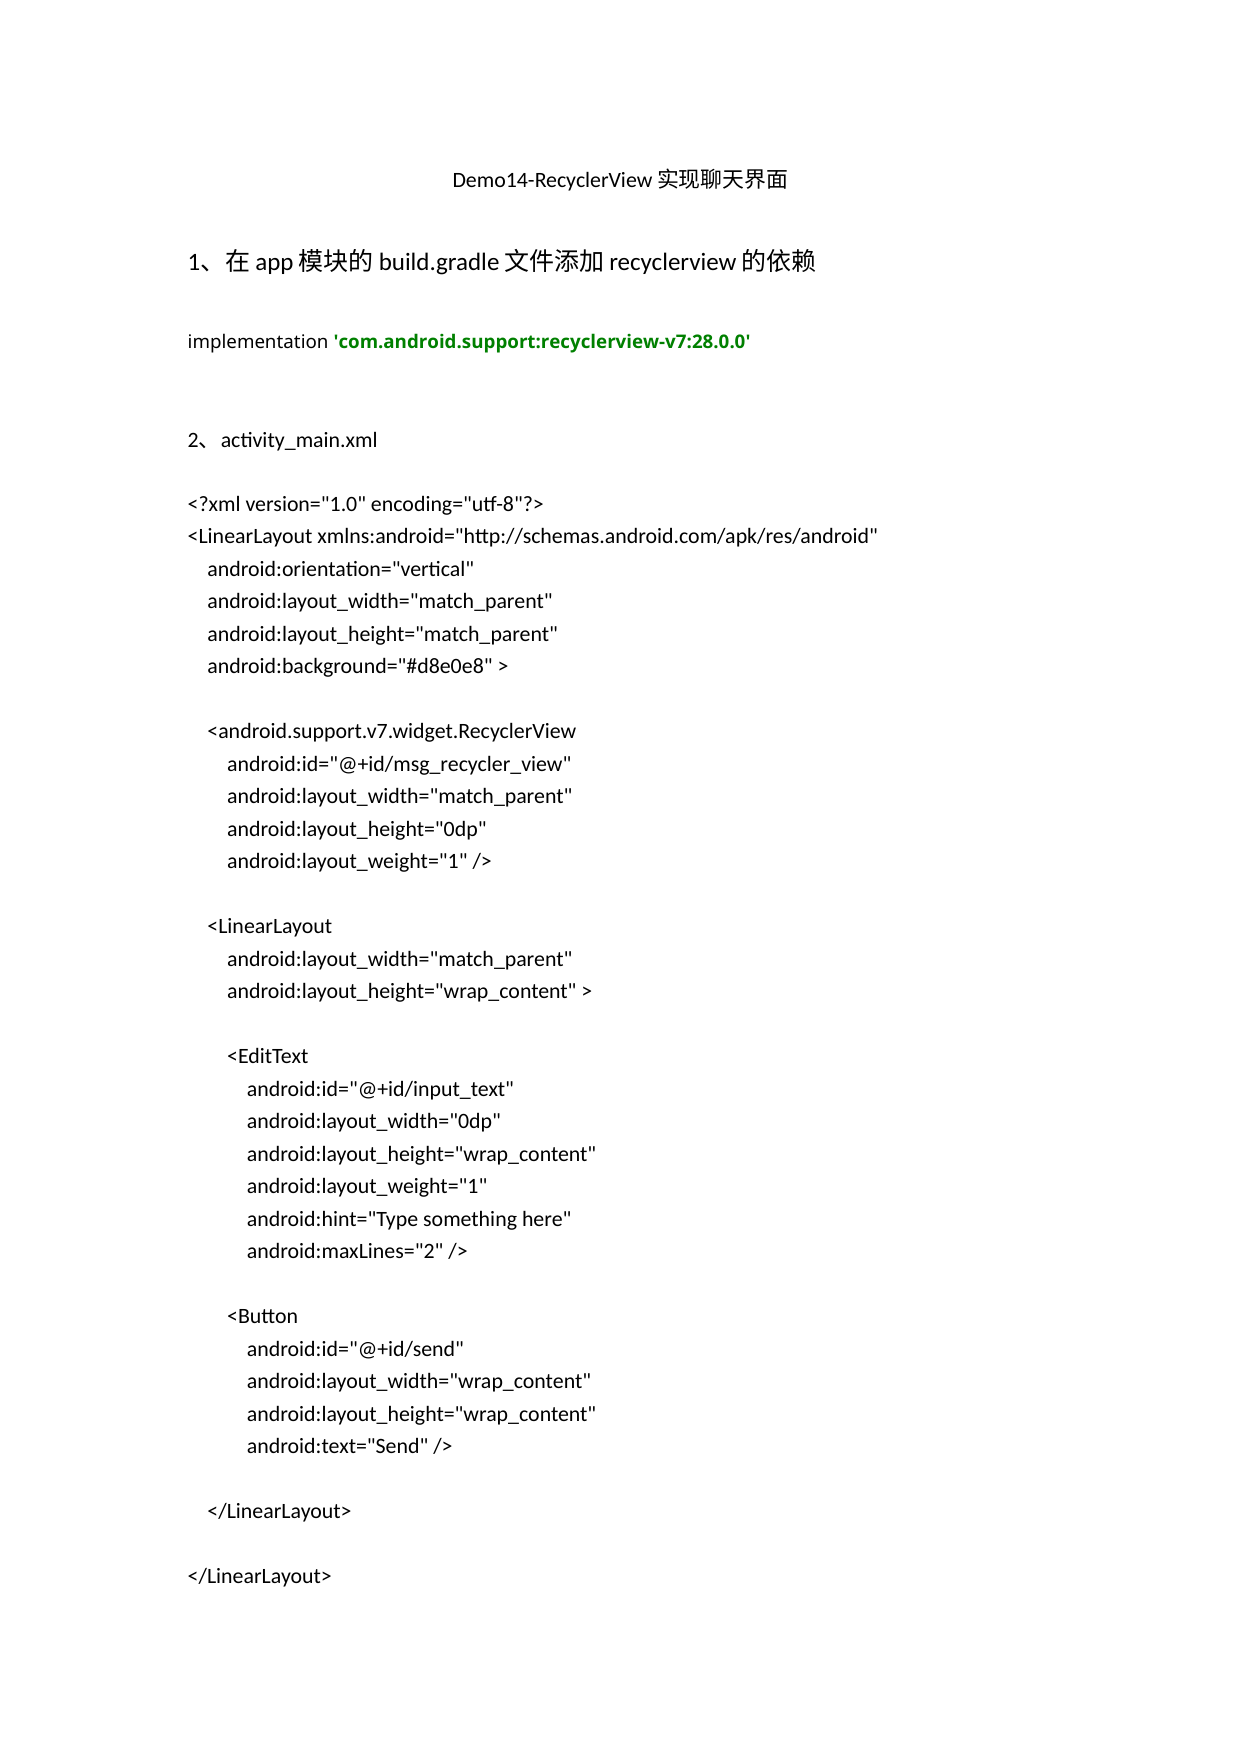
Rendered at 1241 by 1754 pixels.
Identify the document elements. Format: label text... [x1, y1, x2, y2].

list activity_main.xml [187, 422, 1053, 454]
list <Button [187, 1299, 1053, 1332]
list android:layout_width="wrap_content" [187, 1364, 1053, 1397]
list android:id="@+id/send" [187, 1332, 1053, 1364]
list 在app模块的build.gradle文件添加recyclerview的依赖 [187, 227, 1053, 292]
list </LinearLayout> [187, 1559, 1053, 1592]
text implementation 'com.android.support:recyclerview-v7:28.0.0' [187, 324, 1053, 357]
list android:id="@+id/input_text" [187, 1072, 1053, 1104]
list <EditText [187, 1039, 1053, 1072]
list <?xml version="1.0" encoding="utf-8"?> [187, 487, 1053, 519]
list android:background="#d8e0e8" > [187, 649, 1053, 682]
list android:layout_height="wrap_content" [187, 1397, 1053, 1429]
list android:layout_width="0dp" [187, 1104, 1053, 1137]
list android:orientation="vertical" [187, 552, 1053, 584]
list android:layout_height="0dp" [187, 812, 1053, 844]
list android:layout_height="wrap_content" > [187, 974, 1053, 1007]
list <LinearLayout [187, 909, 1053, 942]
list android:hint="Type something here" [187, 1202, 1053, 1234]
list android:layout_width="match_parent" [187, 584, 1053, 617]
list </LinearLayout> [187, 1494, 1053, 1527]
list android:layout_width="match_parent" [187, 779, 1053, 812]
list android:layout_weight="1" /> [187, 844, 1053, 877]
list android:layout_weight="1" [187, 1169, 1053, 1202]
list android:id="@+id/msg_recycler_view" [187, 747, 1053, 779]
list android:text="Send" /> [187, 1429, 1053, 1462]
list android:maxLines="2" /> [187, 1234, 1053, 1267]
list android:layout_height="match_parent" [187, 617, 1053, 649]
list <LinearLayout xmlns:android="http://schemas.android.com/apk/res/android" [187, 519, 1053, 552]
list android:layout_height="wrap_content" [187, 1137, 1053, 1169]
list android:layout_width="match_parent" [187, 942, 1053, 974]
text Demo14-RecyclerView实现聊天界面 [187, 162, 1053, 194]
list <android.support.v7.widget.RecyclerView [187, 714, 1053, 747]
